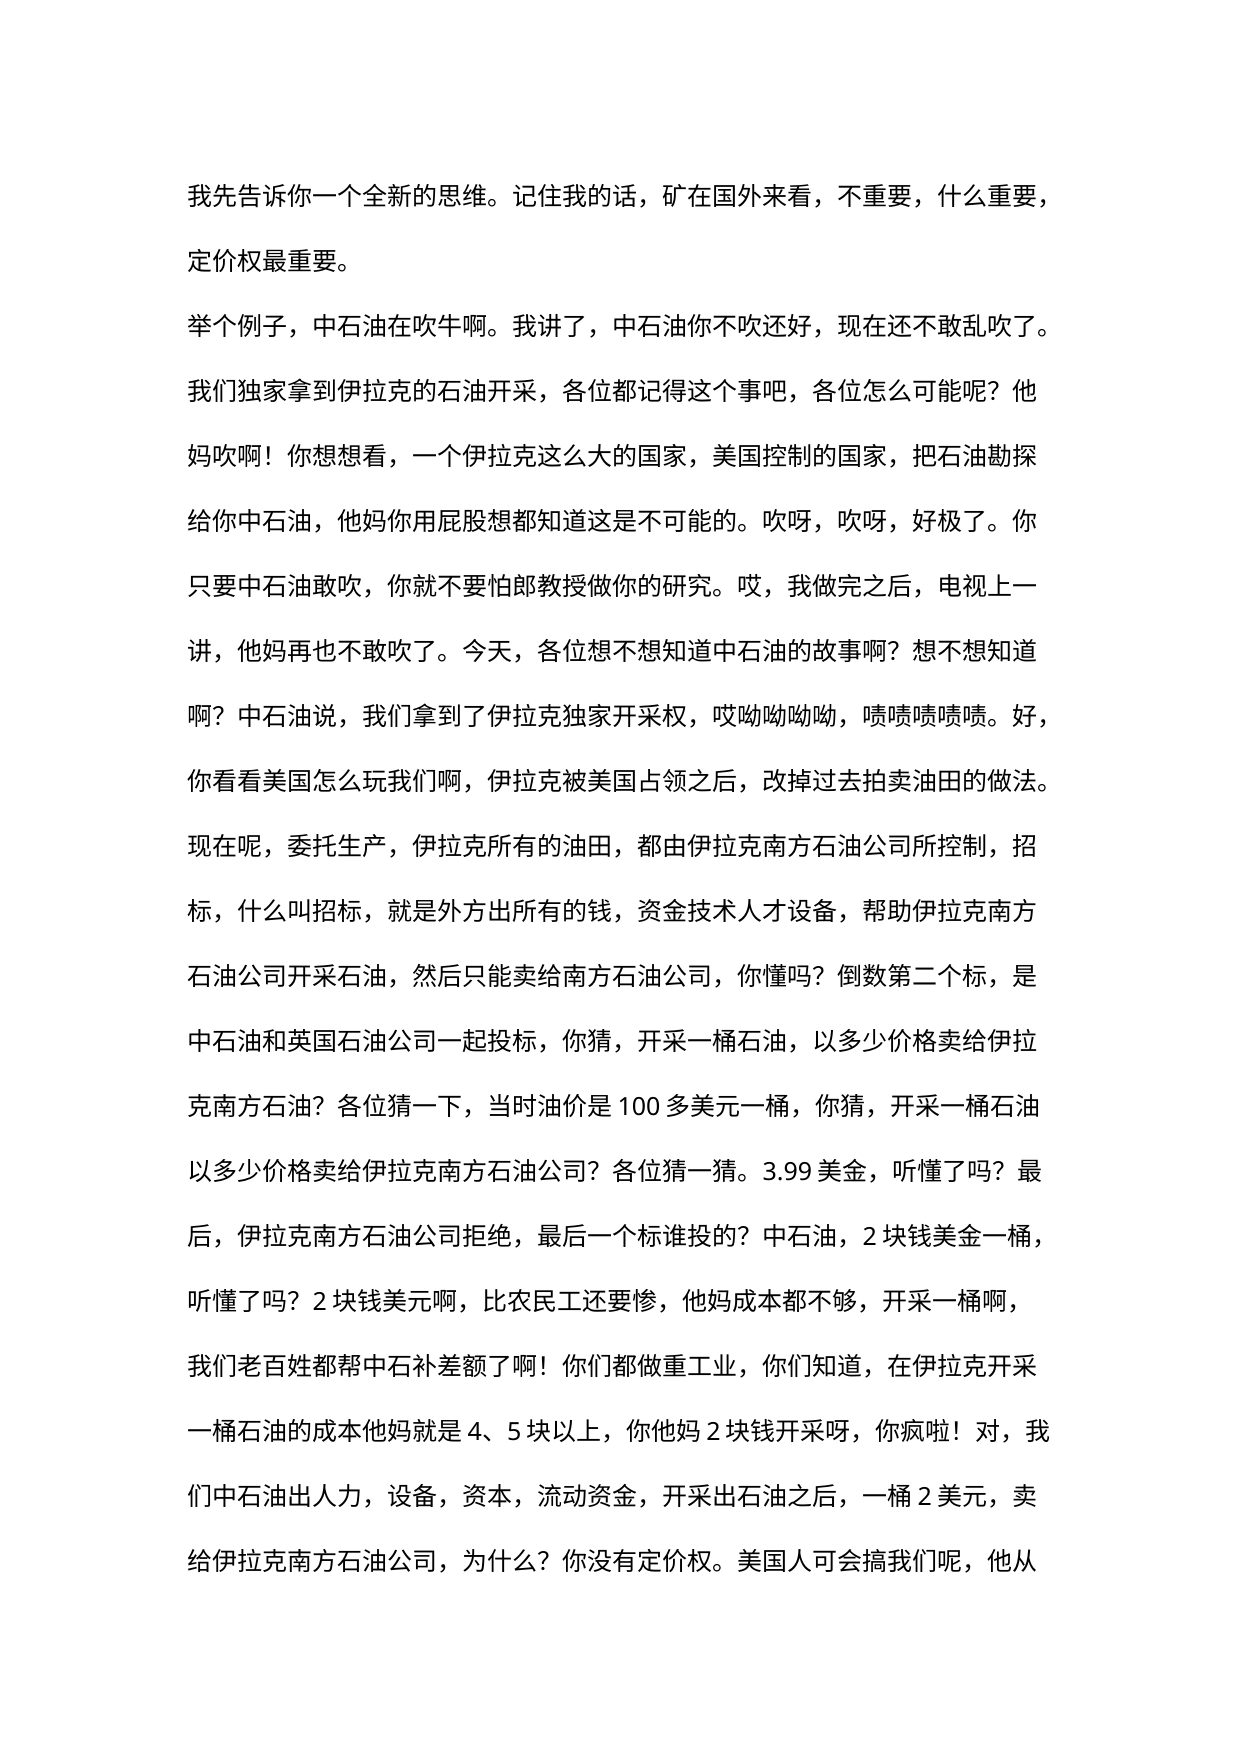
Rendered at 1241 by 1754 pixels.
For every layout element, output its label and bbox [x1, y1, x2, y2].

text [187, 292, 1053, 1592]
text [187, 162, 1053, 292]
